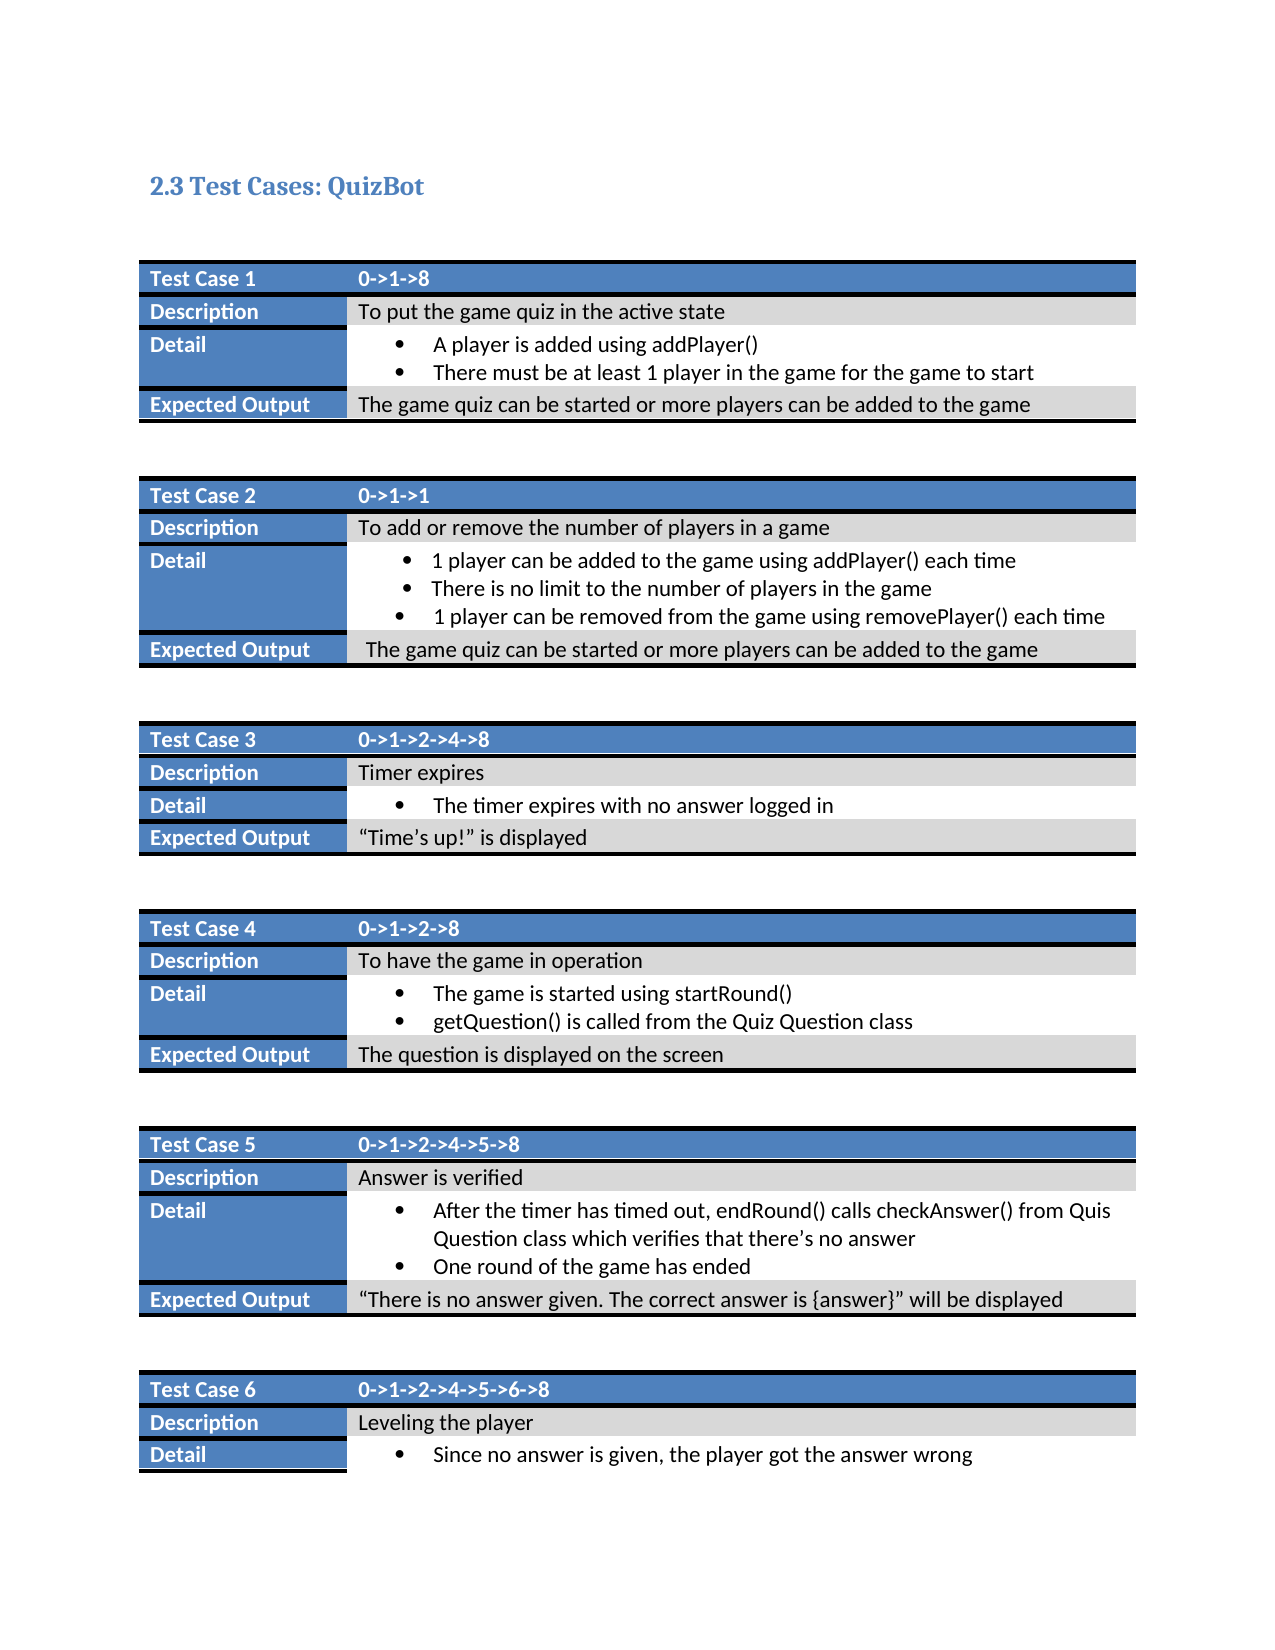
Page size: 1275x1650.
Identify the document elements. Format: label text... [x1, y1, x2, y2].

table_cell Expected Output [139, 1040, 347, 1068]
table_header 0->1->2->4->5->6->8 [347, 1375, 1136, 1403]
table_cell Answer is verified [347, 1163, 1136, 1191]
table_header 0->1->2->4->8 [347, 726, 1136, 753]
table_cell Expected Output [139, 1285, 347, 1313]
table_cell Leveling the player [347, 1408, 1136, 1436]
table_cell The timer expires with no answer logged in [347, 786, 1136, 819]
table_cell A player is added using addPlayer() There must be at least 1 player in the game for the game to start [347, 325, 1136, 386]
table_cell Expected Output [139, 391, 347, 418]
table_cell Detail [139, 1441, 347, 1468]
table_cell The game quiz can be started or more players can be added to the game [347, 630, 1136, 663]
table_cell Detail [139, 791, 347, 819]
table_header 0->1->8 [347, 264, 1136, 292]
table_header 0->1->2->8 [347, 914, 1136, 942]
table_cell Timer expires [347, 758, 1136, 786]
table_cell Expected Output [139, 824, 347, 852]
table_cell “Time’s up!” is displayed [347, 819, 1136, 852]
table_cell To put the game quiz in the active state [347, 297, 1136, 325]
table_header Test Case 3 [139, 726, 347, 753]
table_cell Description [139, 947, 347, 975]
table_cell Description [139, 297, 347, 325]
table_cell After the timer has timed out, endRound() calls checkAnswer() from Quis Question class which verifies that there’s no answer One round of the game has ended [347, 1191, 1136, 1280]
subtitle 2.3 Test Cases: QuizBot [150, 171, 1125, 202]
table_header Test Case 5 [139, 1131, 347, 1158]
table_header Test Case 6 [139, 1375, 347, 1403]
table_cell “There is no answer given. The correct answer is {answer}” will be displayed [347, 1280, 1136, 1313]
table_cell Expected Output [139, 635, 347, 663]
table_header 0->1->1 [347, 481, 1136, 509]
table_cell The game is started using startRound() getQuestion() is called from the Quiz Question class [347, 975, 1136, 1035]
table_cell Detail [139, 546, 347, 630]
table_cell To add or remove the number of players in a game [347, 514, 1136, 542]
table_cell Since no answer is given, the player got the answer wrong DemotePlayer() will decrease the y-position of the player [347, 1436, 1136, 1468]
table_cell Detail [139, 330, 347, 386]
table_cell Description [139, 514, 347, 542]
table_cell Detail [139, 980, 347, 1035]
table_cell Detail [139, 1196, 347, 1280]
table_cell To have the game in operation [347, 947, 1136, 975]
table_cell Description [139, 1408, 347, 1436]
table_cell The game quiz can be started or more players can be added to the game [347, 386, 1136, 418]
table_header 0->1->2->4->5->8 [347, 1131, 1136, 1158]
table_header Test Case 1 [139, 264, 347, 292]
table_cell 1 player can be added to the game using addPlayer() each time There is no limit to the number of players in the game 1 player can be removed from the game using removePlayer() each time [347, 542, 1136, 630]
table_cell The question is displayed on the screen [347, 1035, 1136, 1068]
table_cell Description [139, 1163, 347, 1191]
table_cell Description [139, 758, 347, 786]
table_header Test Case 2 [139, 481, 347, 509]
table_header Test Case 4 [139, 914, 347, 942]
